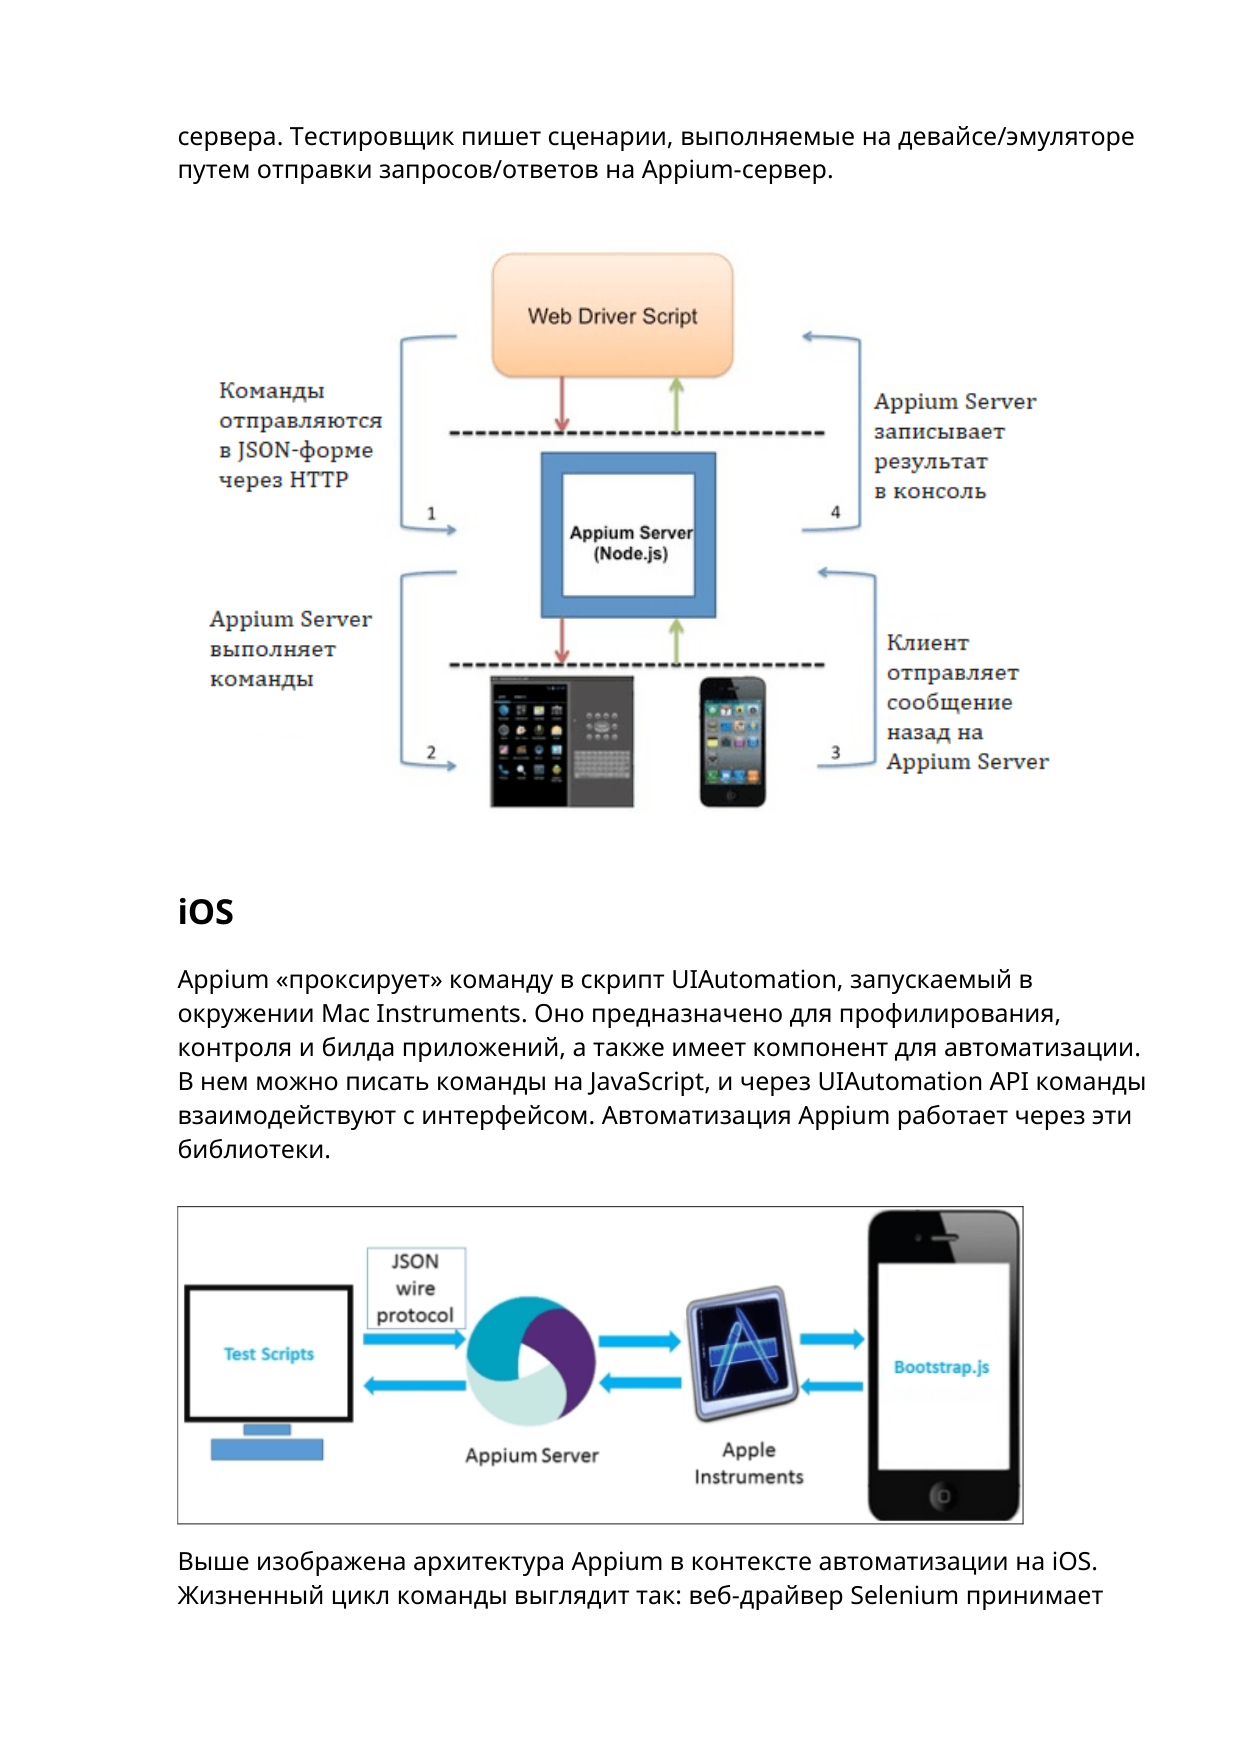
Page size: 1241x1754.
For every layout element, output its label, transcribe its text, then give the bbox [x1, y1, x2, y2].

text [177, 118, 1152, 186]
subtitle iOS [177, 888, 1152, 935]
text Appium «проксирует» команду в скрипт UIAutomation, запускаемый в окружении Mac Instruments. Оно предназначено для профилирования, контроля и билда приложений, а также имеет компонент для автоматизации. В нем можно писать команды на JavaScript, и через UIAutomation API команды взаимодействуют с интерфейсом. Автоматизация Appium работает через эти библиотеки. [177, 961, 1152, 1166]
picture [177, 226, 1051, 846]
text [177, 1543, 1152, 1612]
picture [177, 1206, 1025, 1527]
